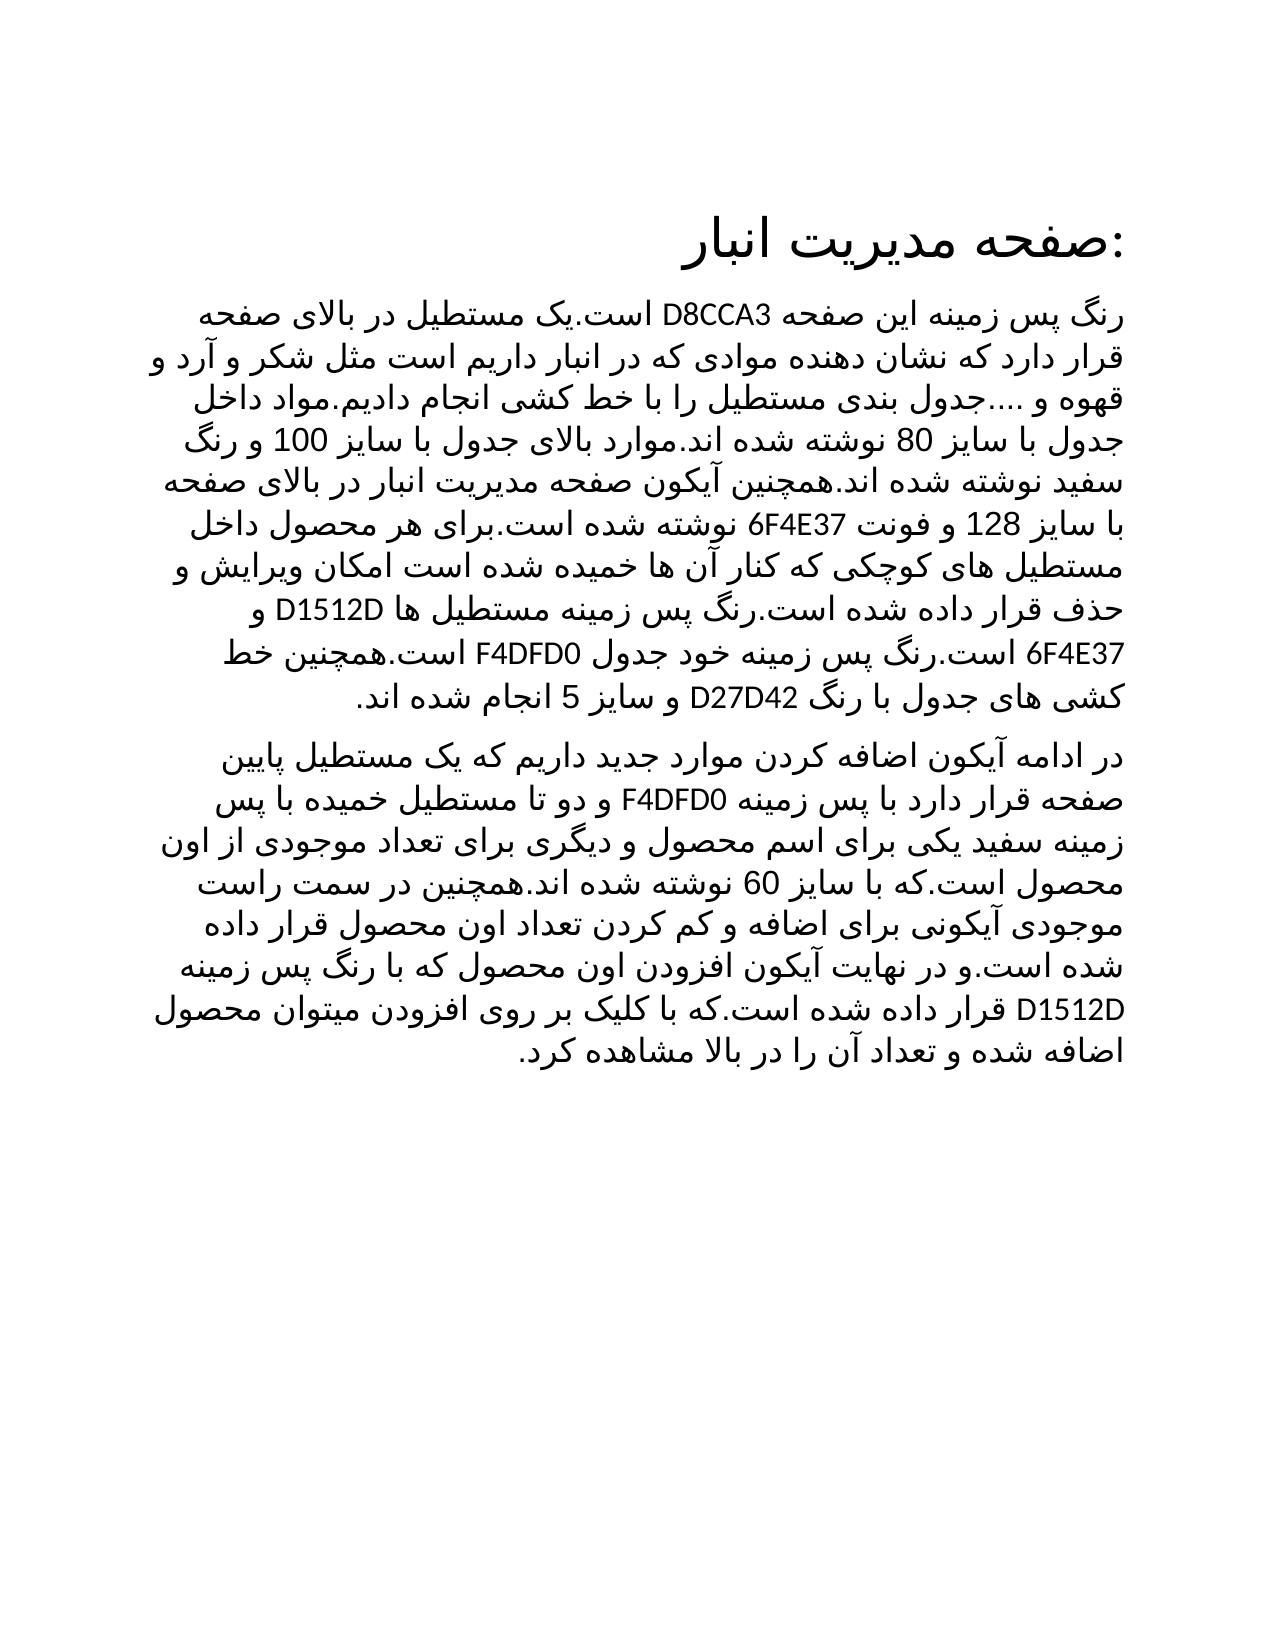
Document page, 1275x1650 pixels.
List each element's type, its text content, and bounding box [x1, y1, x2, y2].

text رنگ پس زمینه این صفحه D8CCA3 است.یک مستطیل در بالای صفحه قرار دارد که نشان دهنده موادی که در انبار داریم است مثل شکر و آرد و قهوه و ....جدول بندی مستطیل را با خط کشی انجام دادیم.مواد داخل جدول با سایز 80 نوشته شده اند.موارد بالای جدول با سایز 100 و رنگ سفید نوشته شده اند.همچنین آیکون صفحه مدیریت انبار در بالای صفحه با سایز 128 و فونت 6F4E37 نوشته شده است.برای هر محصول داخل مستطیل های کوچکی که کنار آن ها خمیده شده است امکان ویرایش و حذف قرار داده شده است.رنگ پس زمینه مستطیل ها D1512D و 6F4E37 است.رنگ پس زمینه خود جدول F4DFD0 است.همچنین خط کشی های جدول با رنگ D27D42 و سایز 5 انجام شده اند. [150, 293, 1125, 716]
text در ادامه آیکون اضافه کردن موارد جدید داریم که یک مستطیل پایین صفحه قرار دارد با پس زمینه F4DFD0 و دو تا مستطیل خمیده با پس زمینه سفید یکی برای اسم محصول و دیگری برای تعداد موجودی از اون محصول است.که با سایز 60 نوشته شده اند.همچنین در سمت راست موجودی آیکونی برای اضافه و کم کردن تعداد اون محصول قرار داده شده است.و در نهایت آیکون افزودن اون محصول که با رنگ پس زمینه D1512D قرار داده شده است.که با کلیک بر روی افزودن میتوان محصول اضافه شده و تعداد آن را در بالا مشاهده کرد. [150, 736, 1125, 1070]
text صفحه مدیریت انبار: [150, 205, 1125, 271]
